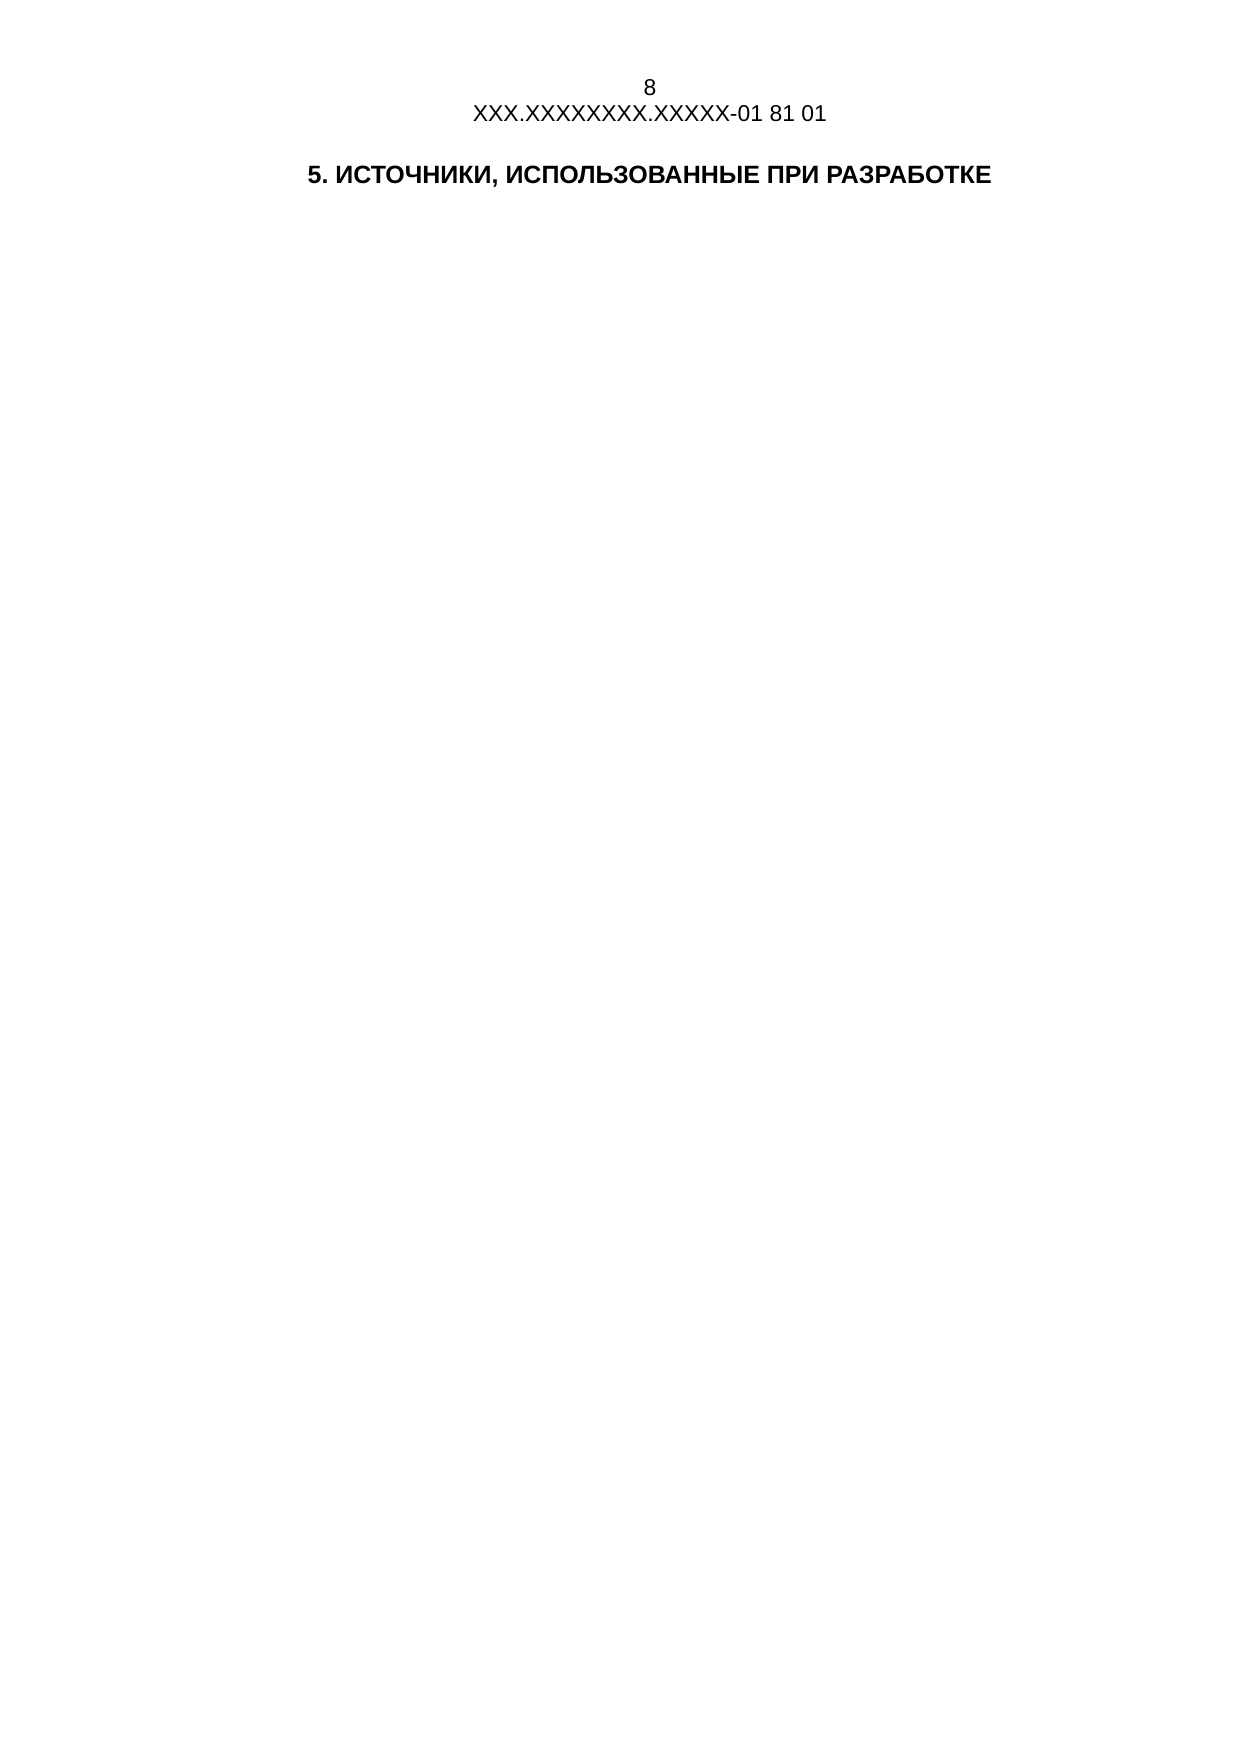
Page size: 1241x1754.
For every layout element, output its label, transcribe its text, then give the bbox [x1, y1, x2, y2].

text Источники, использованные при разработке [118, 160, 1181, 189]
